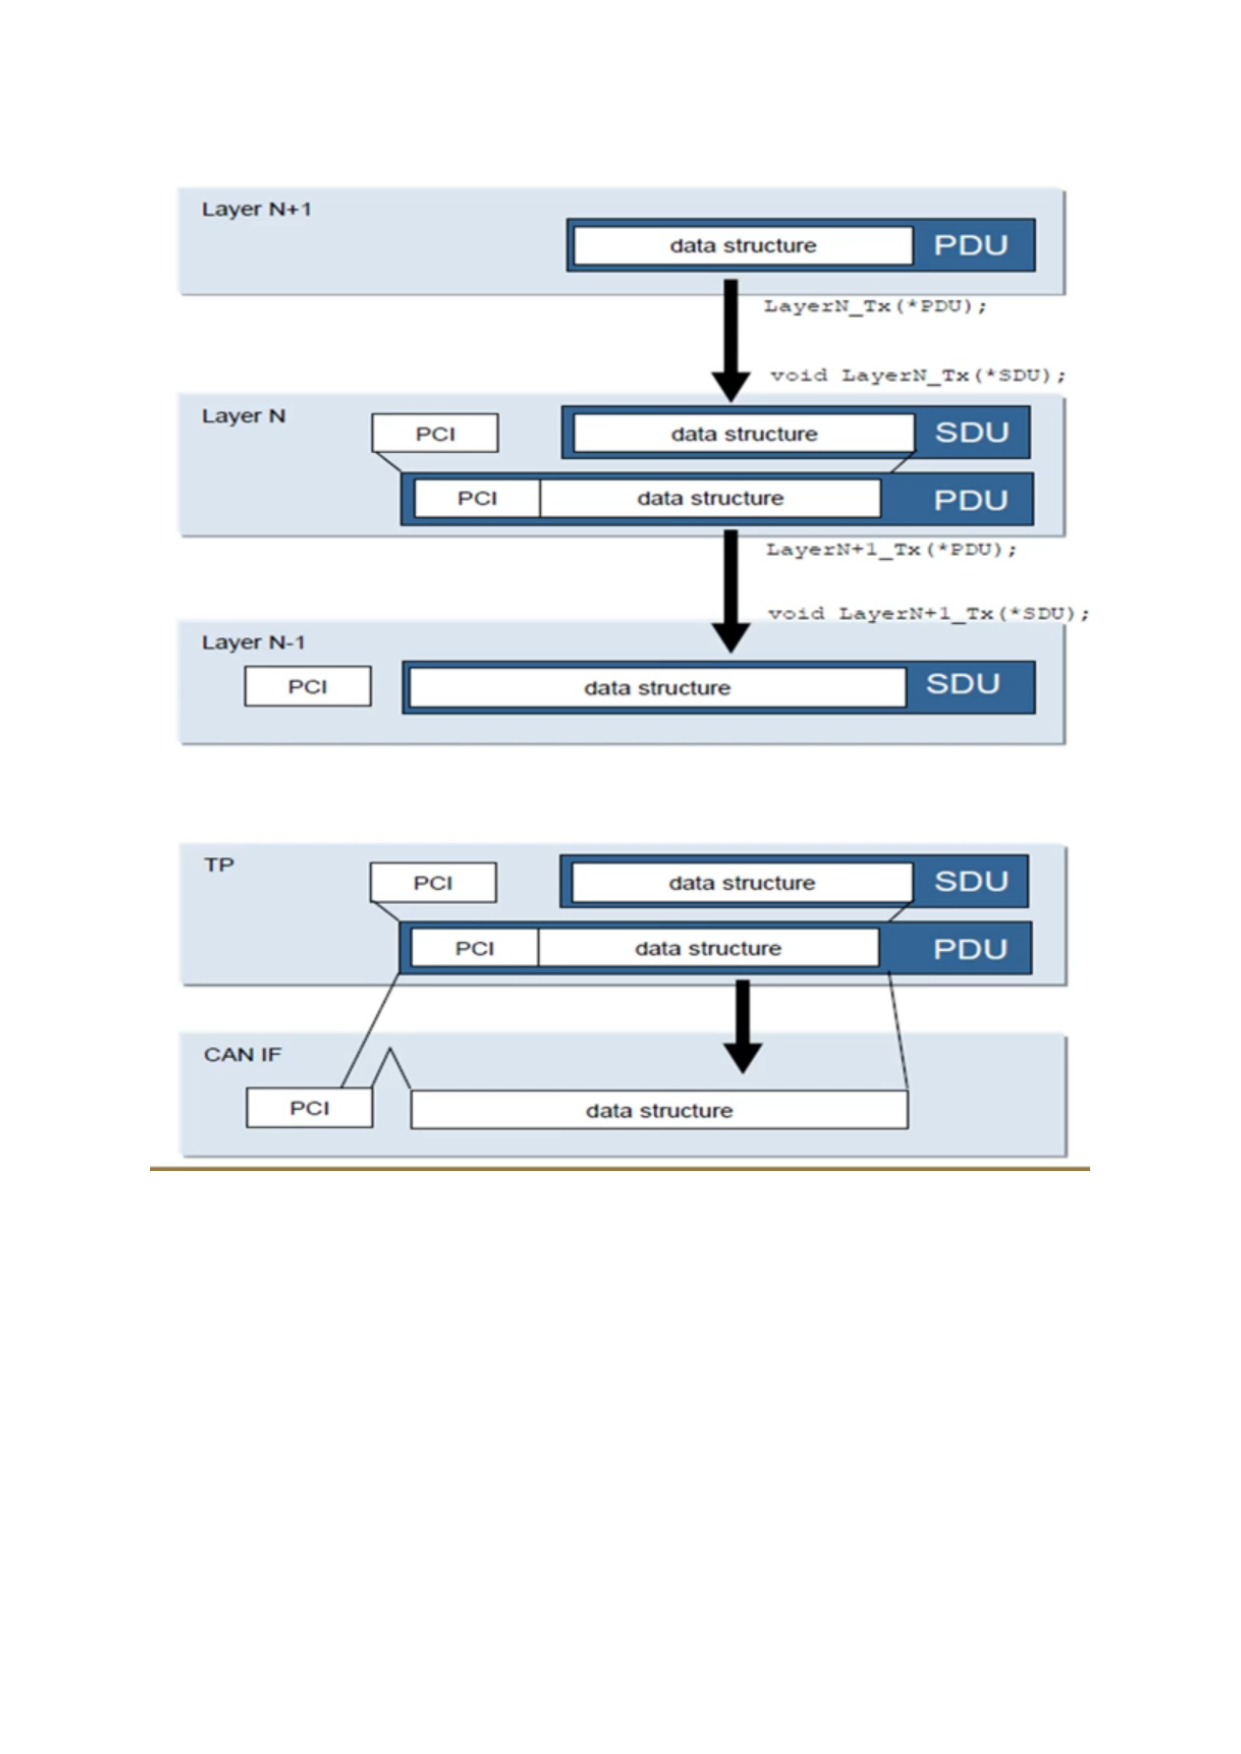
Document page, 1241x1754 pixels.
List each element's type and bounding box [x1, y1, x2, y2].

picture [150, 180, 1091, 1171]
